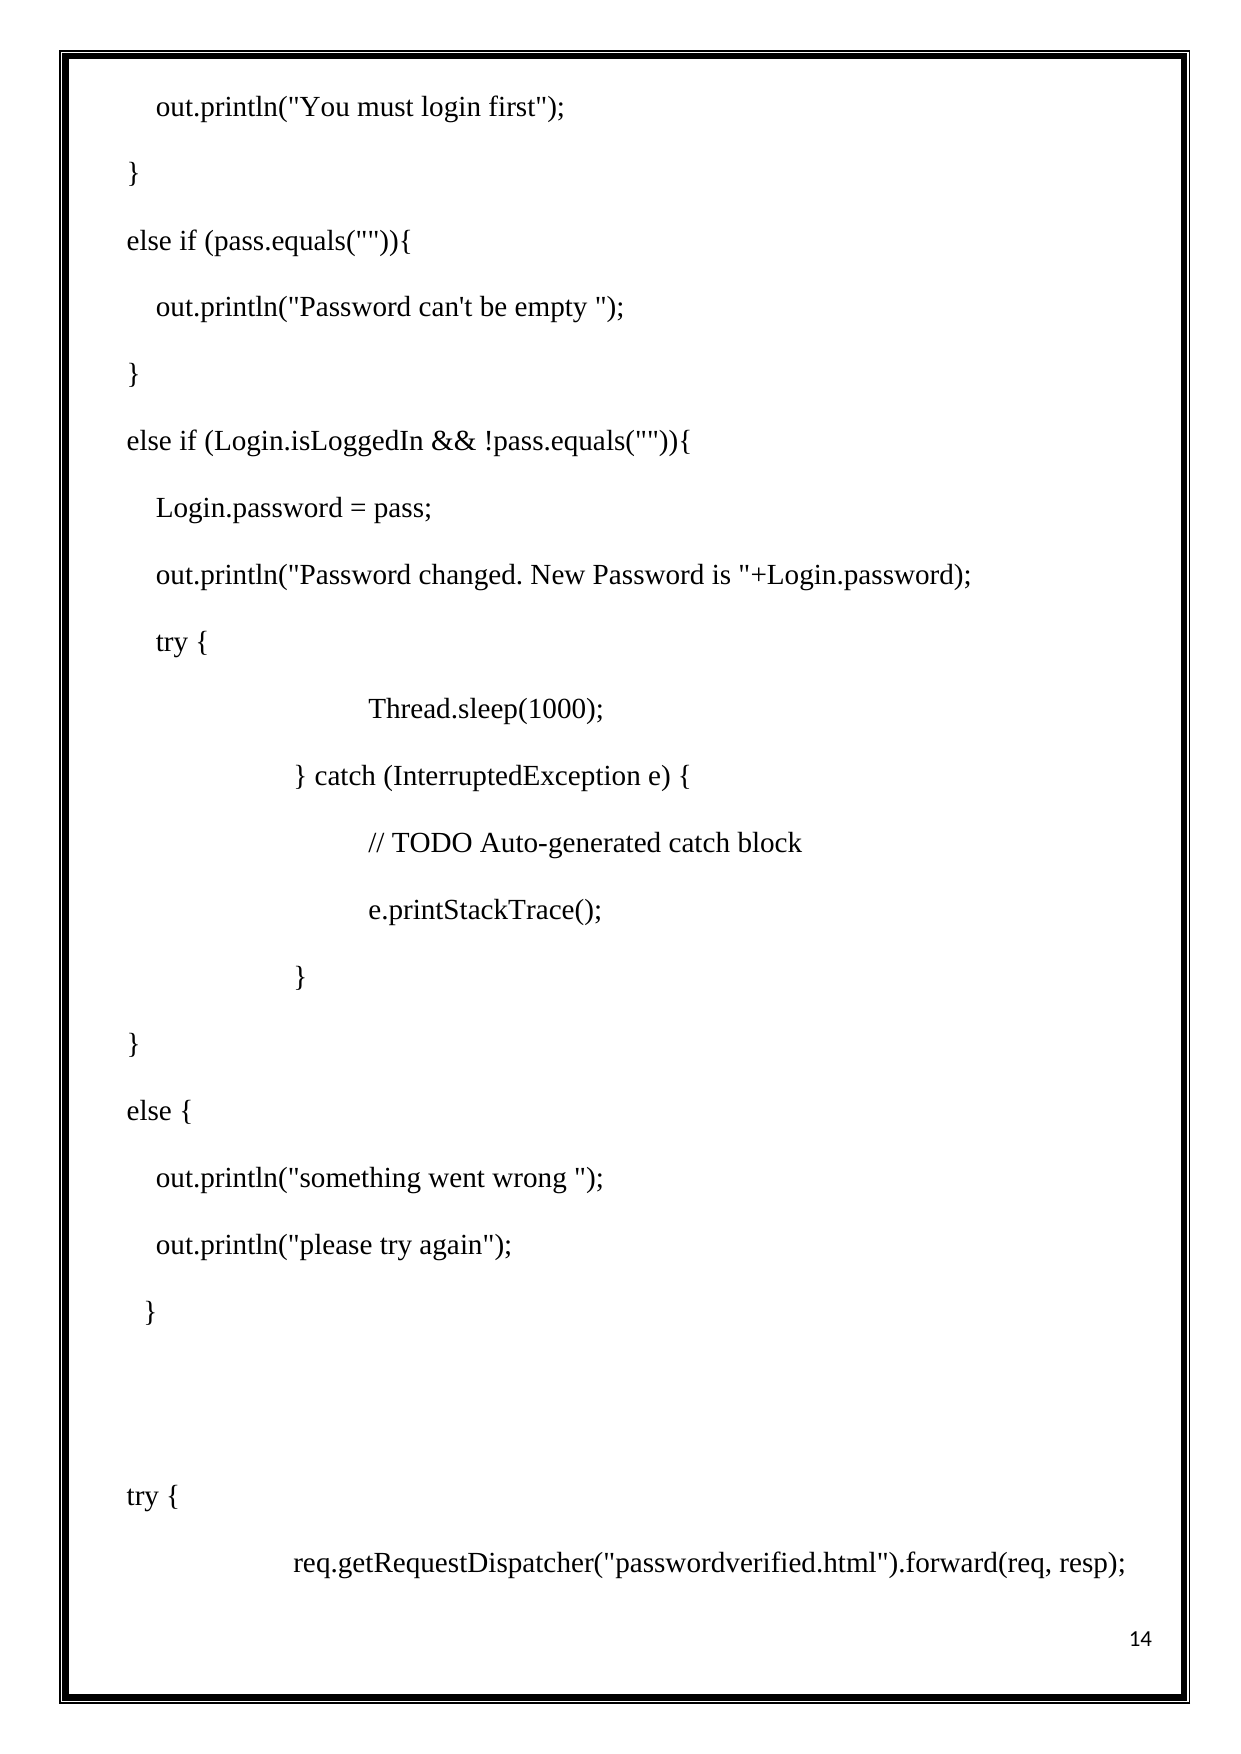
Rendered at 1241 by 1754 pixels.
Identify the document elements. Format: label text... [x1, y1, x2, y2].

text } [69, 357, 1152, 390]
text e.printStackTrace(); [69, 892, 1152, 926]
text // TODO Auto-generated catch block [69, 825, 1152, 859]
text else if (Login.isLoggedIn && !pass.equals("")){ [69, 423, 1152, 457]
text out.println("You must login first"); [69, 89, 1152, 122]
text out.println("Password can't be empty "); [69, 289, 1152, 323]
text } [69, 1294, 1152, 1328]
text out.println("please try again"); [69, 1227, 1152, 1261]
text req.getRequestDispatcher("passwordverified.html").forward(req, resp); [69, 1546, 1152, 1579]
text out.println("something went wrong "); [69, 1160, 1152, 1194]
text try { [69, 1478, 1152, 1512]
text } catch (InterruptedException e) { [69, 758, 1152, 792]
text Login.password = pass; [69, 491, 1152, 524]
text Thread.sleep(1000); [69, 691, 1152, 725]
text out.println("Password changed. New Password is "+Login.password); [69, 557, 1152, 591]
text else { [69, 1093, 1152, 1127]
text else if (pass.equals("")){ [69, 223, 1152, 256]
text try { [69, 624, 1152, 658]
text } [69, 959, 1152, 993]
text } [69, 156, 1152, 189]
text } [69, 1026, 1152, 1060]
